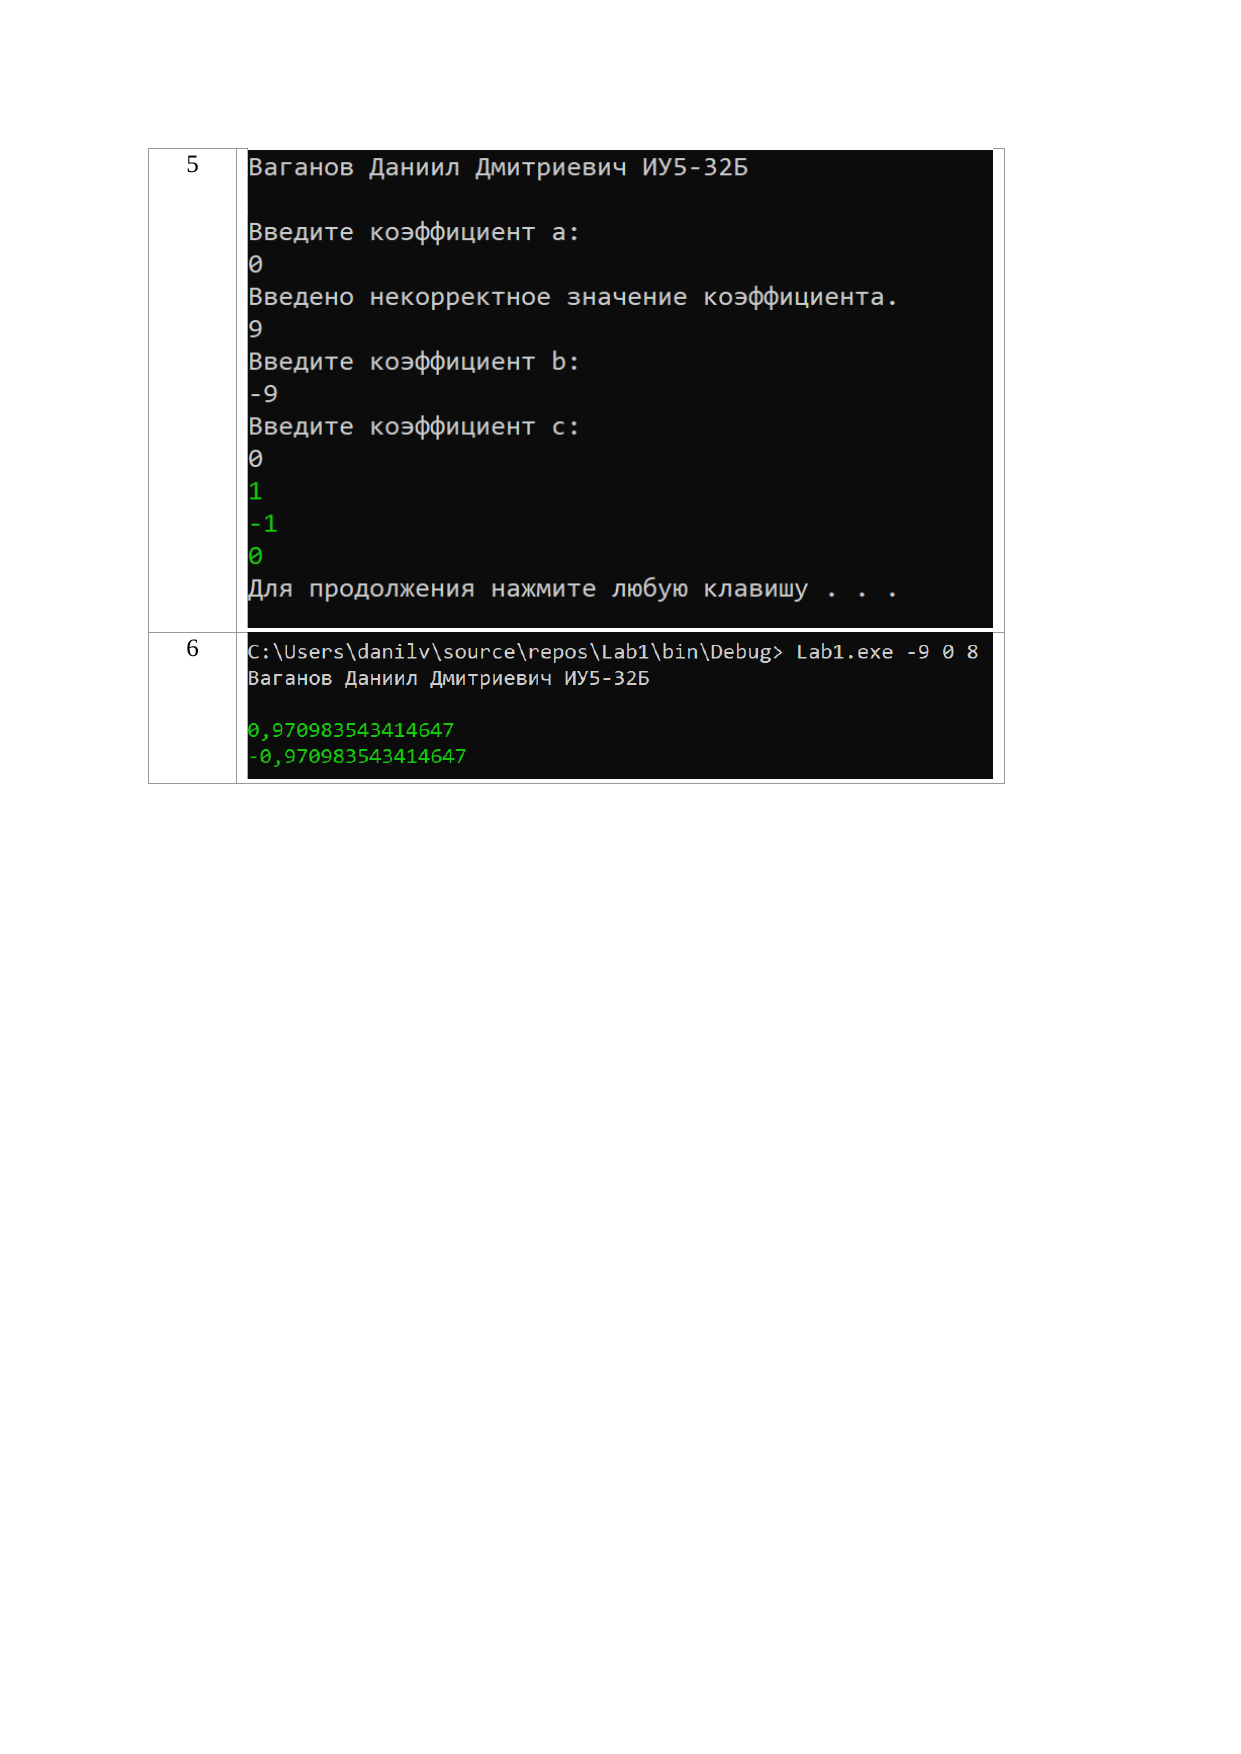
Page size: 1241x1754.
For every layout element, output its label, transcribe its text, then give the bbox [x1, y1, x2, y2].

table_cell [237, 149, 1004, 632]
table_cell [237, 633, 1004, 783]
table_cell 5 [149, 149, 236, 632]
picture [247, 632, 993, 779]
table_cell 6 [149, 633, 236, 783]
picture [247, 148, 993, 628]
